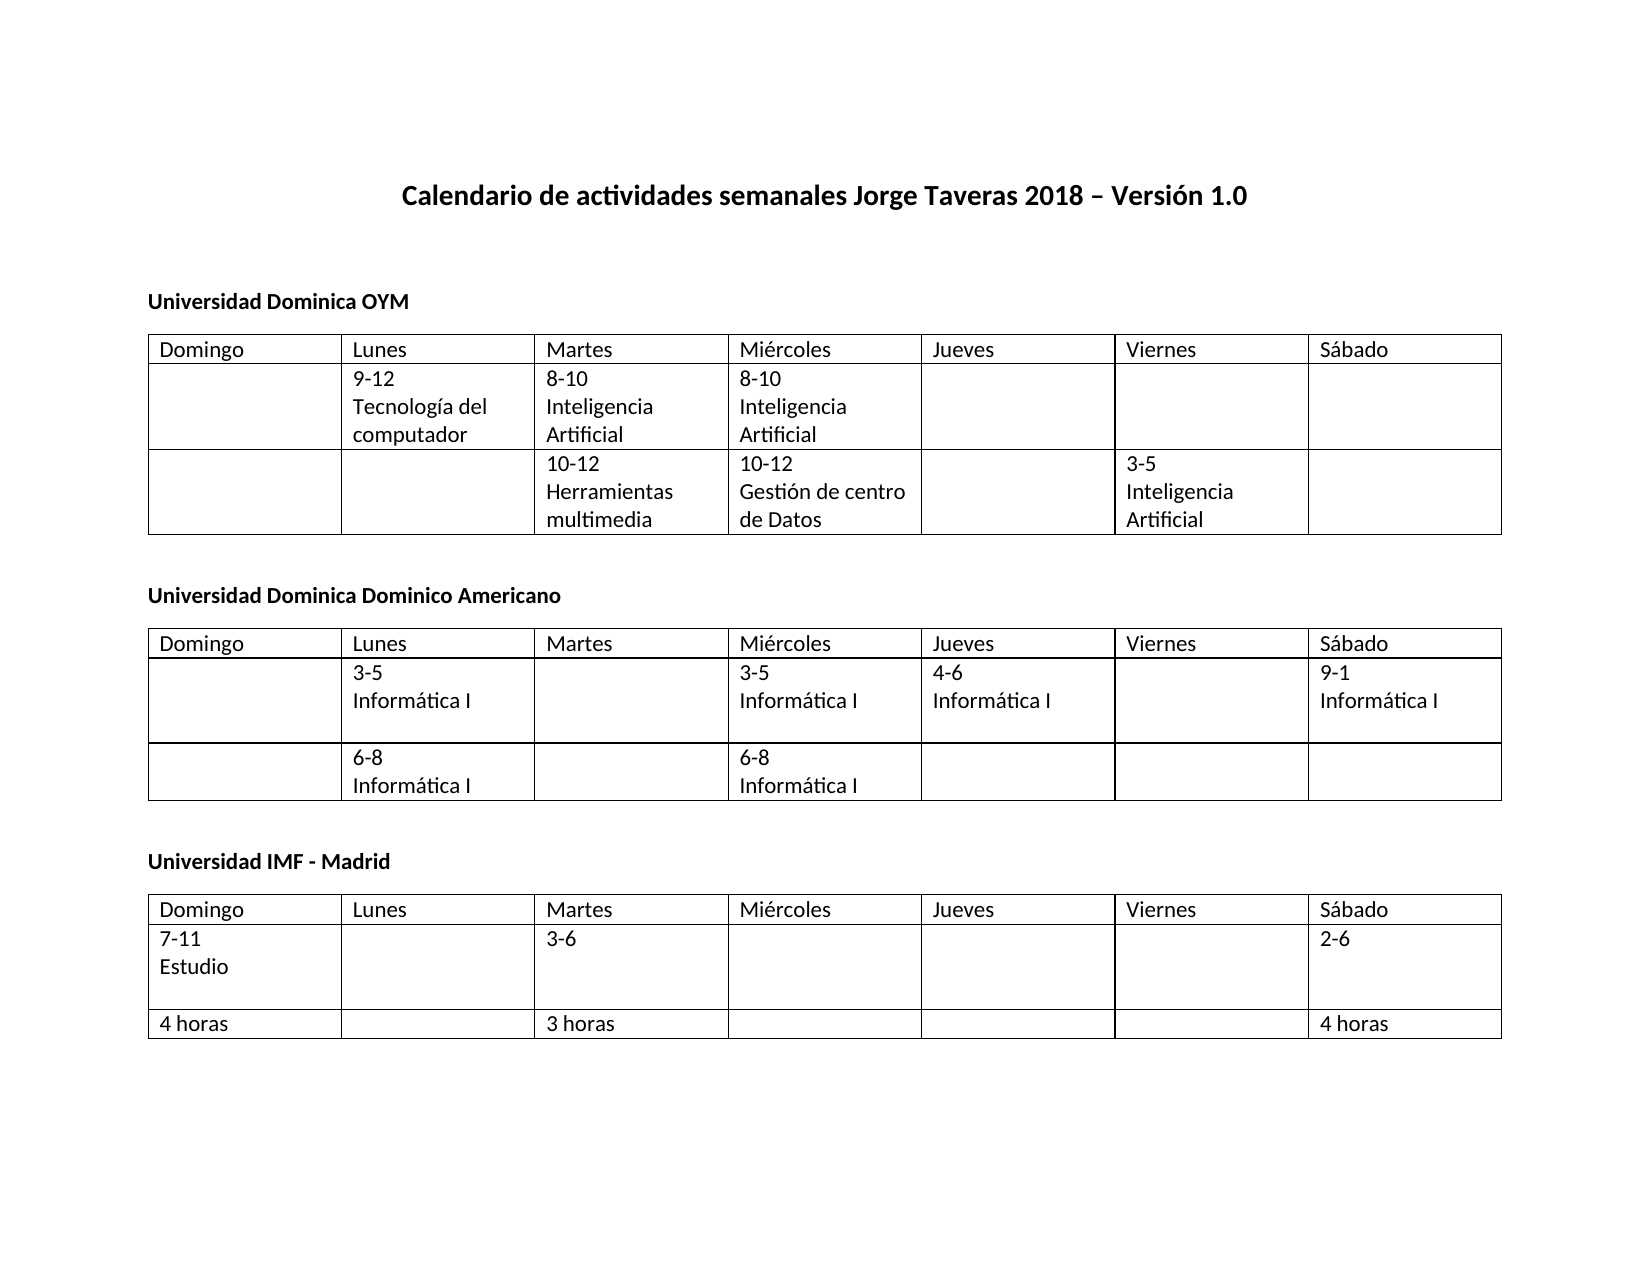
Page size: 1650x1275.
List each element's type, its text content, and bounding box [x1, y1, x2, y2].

table_header Lunes [342, 335, 534, 363]
table_cell [342, 1010, 534, 1038]
table_header Viernes [1116, 629, 1308, 657]
table_header Viernes [1116, 895, 1308, 923]
table_cell 6-8 Informática I [342, 744, 534, 799]
table_header Miércoles [729, 895, 921, 923]
text Universidad Dominica OYM [148, 287, 1502, 315]
table_cell 3-5 Informática I [342, 659, 534, 742]
table_header Sábado [1309, 335, 1501, 363]
text Universidad IMF - Madrid [148, 847, 1502, 876]
table_header Domingo [149, 629, 341, 657]
table_cell [1116, 1010, 1308, 1038]
table_cell [922, 450, 1114, 533]
table_cell [729, 925, 921, 1008]
table_cell 9-1 Informática I [1309, 659, 1501, 742]
table_header Domingo [149, 335, 341, 363]
table_cell 3-6 [535, 925, 728, 1008]
table_cell 10-12 Gestión de centro de Datos [729, 450, 921, 533]
table_cell [149, 364, 341, 448]
table_cell [1309, 450, 1501, 533]
table_cell [535, 659, 728, 742]
table_cell [922, 364, 1114, 448]
table_cell 3-5 Inteligencia Artificial [1116, 450, 1308, 533]
table_cell [149, 659, 341, 742]
table_header Lunes [342, 629, 534, 657]
table_cell [149, 744, 341, 799]
table_header Martes [535, 895, 728, 923]
table_header Viernes [1116, 335, 1308, 363]
table_cell 9-12 Tecnología del computador [342, 364, 534, 448]
table_cell [922, 1010, 1114, 1038]
table_header Sábado [1309, 629, 1501, 657]
table_header Jueves [922, 335, 1114, 363]
table_cell 2-6 [1309, 925, 1501, 1008]
table_cell 7-11 Estudio [149, 925, 341, 1008]
table_cell [149, 450, 341, 533]
table_header Martes [535, 335, 728, 363]
table_header Domingo [149, 895, 341, 923]
table_cell 3-5 Informática I [729, 659, 921, 742]
table_cell 4-6 Informática I [922, 659, 1114, 742]
table_cell [1309, 364, 1501, 448]
table_cell [342, 450, 534, 533]
text Universidad Dominica Dominico Americano [148, 581, 1502, 609]
table_header Martes [535, 629, 728, 657]
table_cell 4 horas [1309, 1010, 1501, 1038]
table_cell 3 horas [535, 1010, 728, 1038]
table_cell [1116, 659, 1308, 742]
table_cell 8-10 Inteligencia Artificial [729, 364, 921, 448]
table_cell 10-12 Herramientas multimedia [535, 450, 728, 533]
table_header Miércoles [729, 335, 921, 363]
table_cell [729, 1010, 921, 1038]
table_header Sábado [1309, 895, 1501, 923]
table_cell [1116, 364, 1308, 448]
table_header Jueves [922, 895, 1114, 923]
table_cell [1116, 744, 1308, 799]
text Calendario de actividades semanales Jorge Taveras 2018 – Versión 1.0 [148, 177, 1502, 213]
table_cell [1309, 744, 1501, 799]
table_cell 4 horas [149, 1010, 341, 1038]
table_header Miércoles [729, 629, 921, 657]
table_cell 6-8 Informática I [729, 744, 921, 799]
table_cell [535, 744, 728, 799]
table_cell [1116, 925, 1308, 1008]
table_cell [922, 744, 1114, 799]
table_cell [342, 925, 534, 1008]
table_cell 8-10 Inteligencia Artificial [535, 364, 728, 448]
table_header Lunes [342, 895, 534, 923]
table_cell [922, 925, 1114, 1008]
table_header Jueves [922, 629, 1114, 657]
